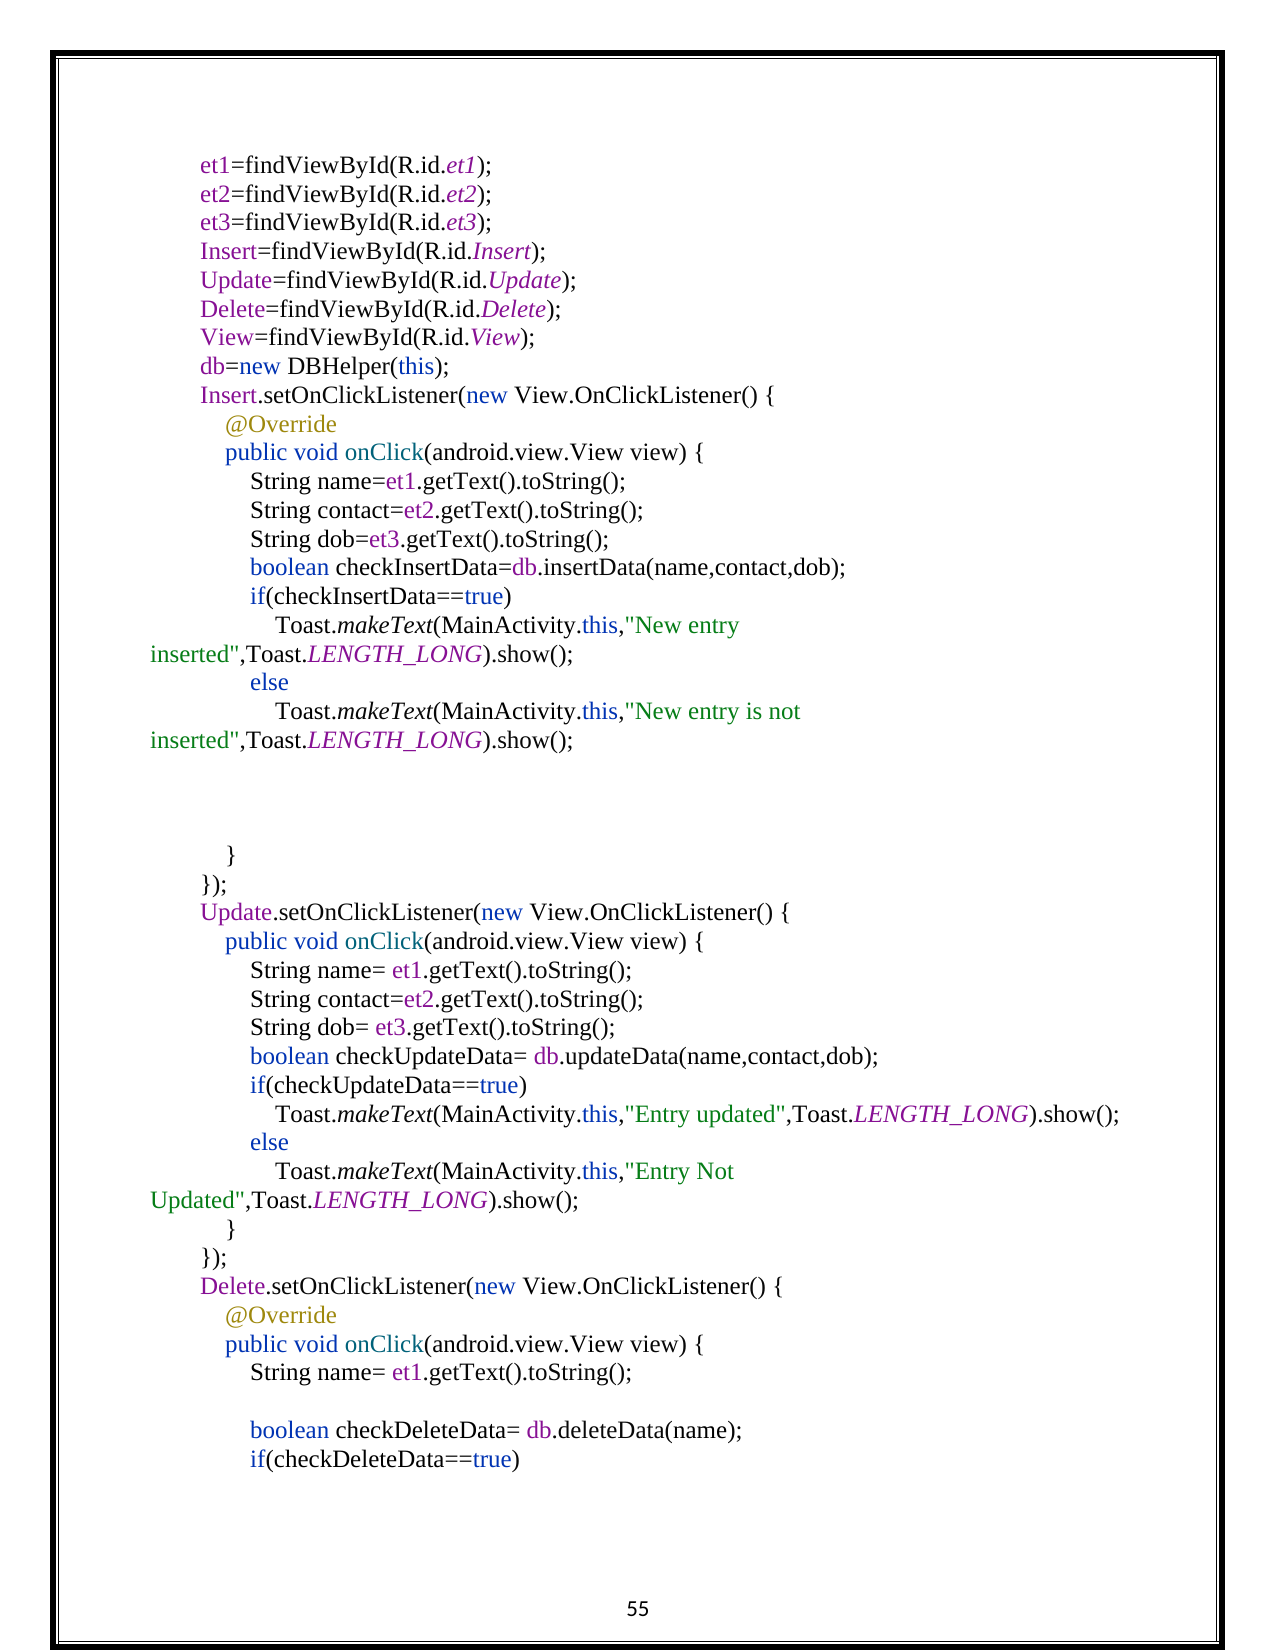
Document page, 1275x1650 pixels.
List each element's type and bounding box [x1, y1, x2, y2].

text [150, 150, 1125, 1472]
